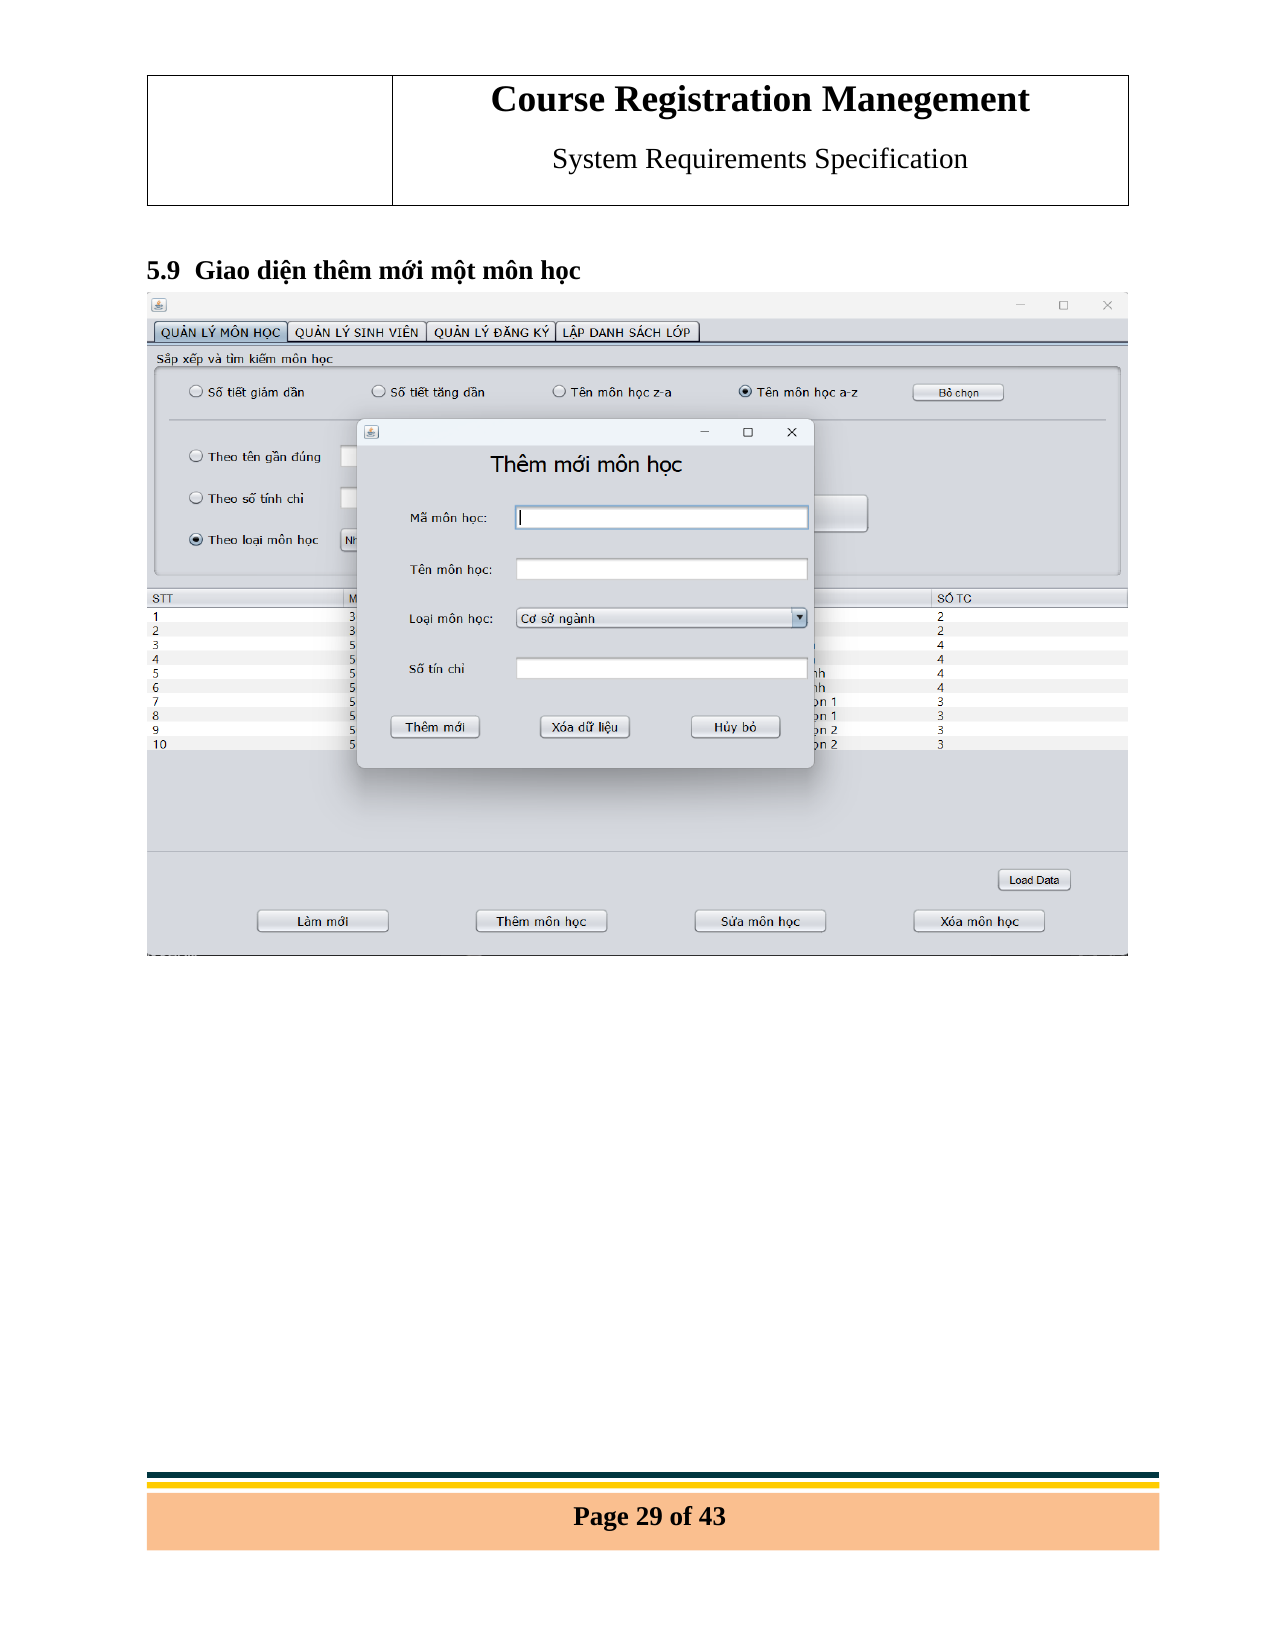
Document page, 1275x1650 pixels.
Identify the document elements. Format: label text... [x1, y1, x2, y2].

subtitle Giao diện thêm mới một môn học [146, 253, 1128, 286]
picture [147, 292, 1128, 956]
